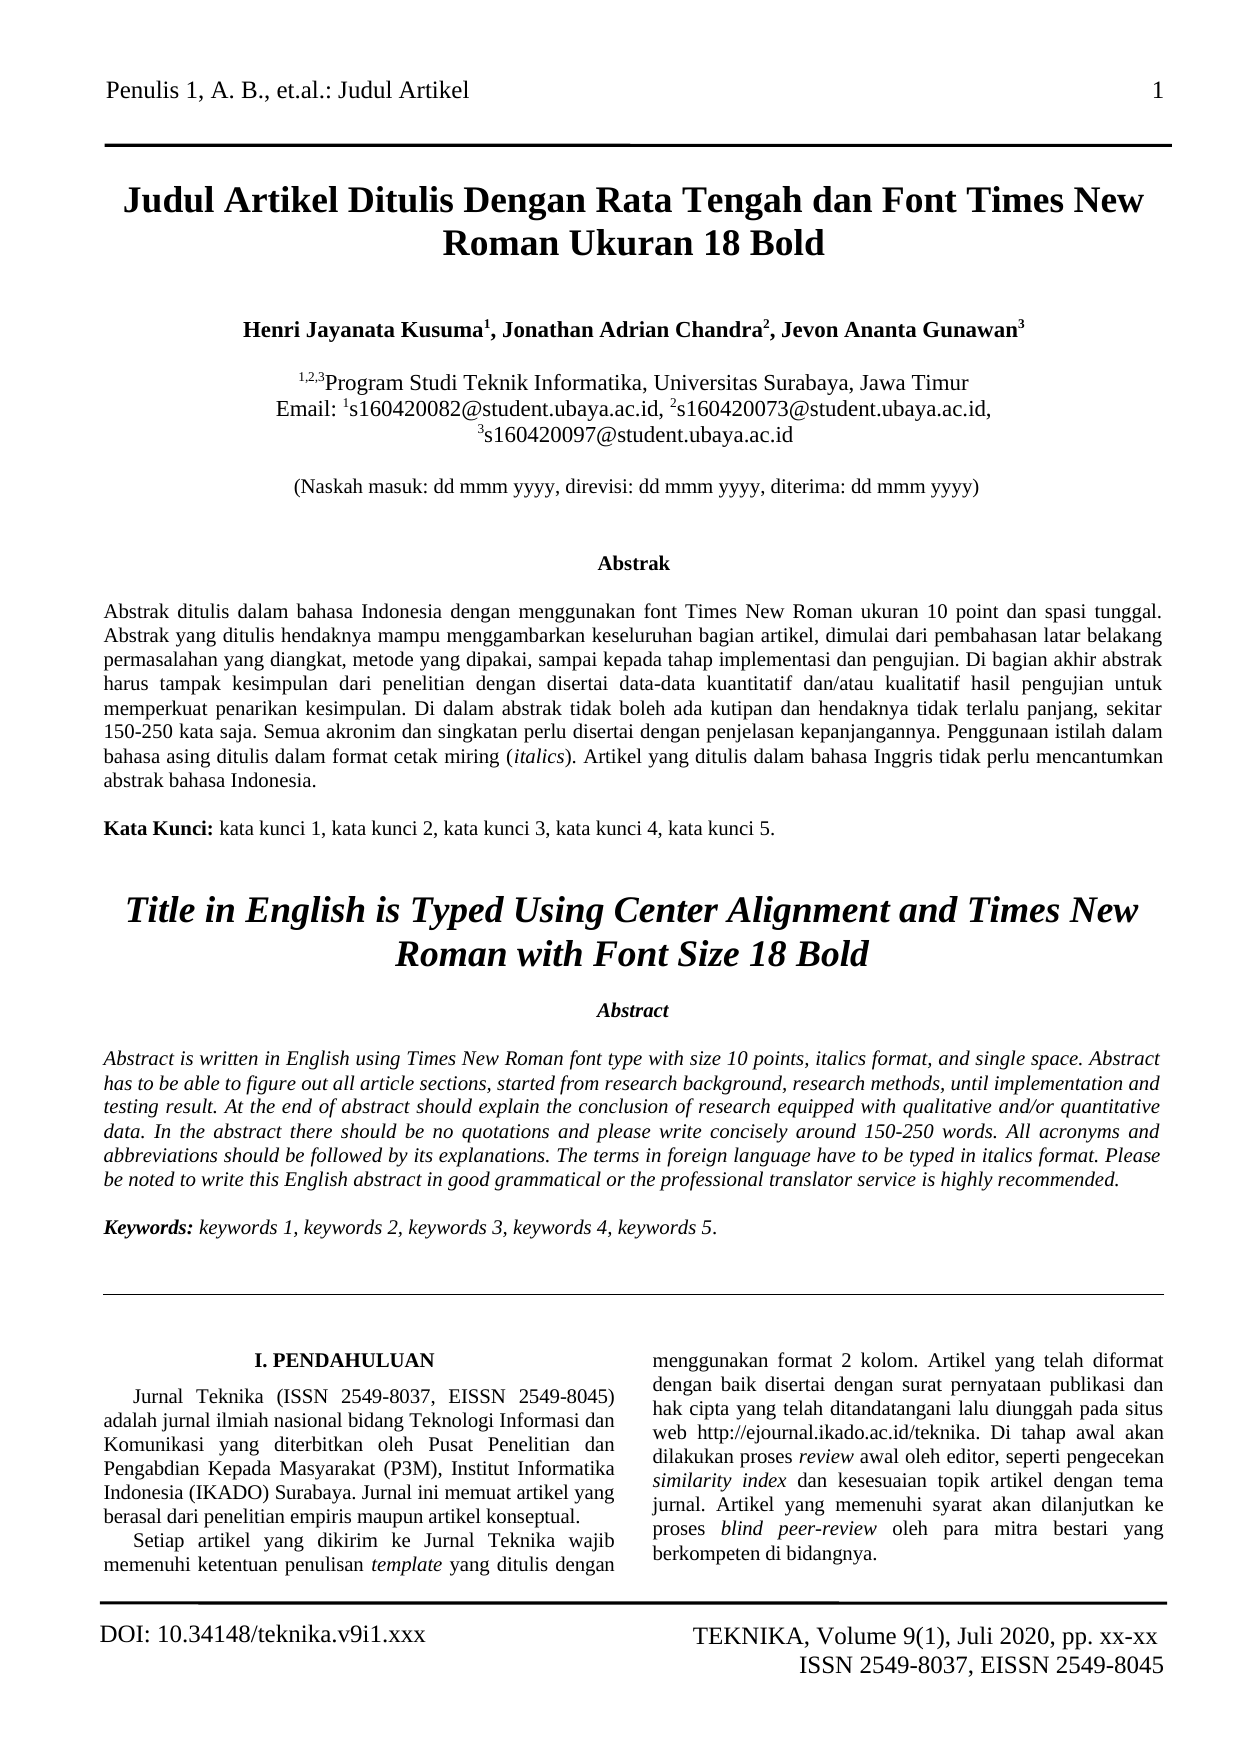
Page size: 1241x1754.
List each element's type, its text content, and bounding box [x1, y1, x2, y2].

text 3s160420097@student.ubaya.ac.id [103, 422, 1164, 448]
subtitle I. PENDAHULUAN [74, 1348, 615, 1372]
text Abstrak ditulis dalam bahasa Indonesia dengan menggunakan font Times New Roman ukuran 10 point dan spasi tunggal. Abstrak yang ditulis hendaknya mampu menggambarkan keseluruhan bagian artikel, dimulai dari pembahasan latar belakang permasalahan yang diangkat, metode yang dipakai, sampai kepada tahap implementasi dan pengujian. Di bagian akhir abstrak harus tampak kesimpulan dari penelitian dengan disertai data-data kuantitatif dan/atau kualitatif hasil pengujian untuk memperkuat penarikan kesimpulan. Di dalam abstrak tidak boleh ada kutipan dan hendaknya tidak terlalu panjang, sekitar 150-250 kata saja. Semua akronim dan singkatan perlu disertai dengan penjelasan kepanjangannya. Penggunaan istilah dalam bahasa asing ditulis dalam format cetak miring (italics). Artikel yang ditulis dalam bahasa Inggris tidak perlu mencantumkan abstrak bahasa Indonesia. [103, 599, 1164, 792]
text Jurnal Teknika (ISSN 2549-8037, EISSN 2549-8045) adalah jurnal ilmiah nasional bidang Teknologi Informasi dan Komunikasi yang diterbitkan oleh Pusat Penelitian dan Pengabdian Kepada Masyarakat (P3M), Institut Informatika Indonesia (IKADO) Surabaya. Jurnal ini memuat artikel yang berasal dari penelitian empiris maupun artikel konseptual. [103, 1384, 615, 1528]
text Henri Jayanata Kusuma1, Jonathan Adrian Chandra2, Jevon Ananta Gunawan3 [103, 316, 1164, 342]
text Abstract [103, 998, 1164, 1022]
title Title in English is Typed Using Center Alignment and Times New Roman with Font Size 18 Bold [103, 888, 1164, 974]
subtitle Kata Kunci: kata kunci 1, kata kunci 2, kata kunci 3, kata kunci 4, kata kunci 5. [103, 816, 1164, 840]
text Abstract is written in English using Times New Roman font type with size 10 points, italics format, and single space. Abstract has to be able to figure out all article sections, started from research background, research methods, until implementation and testing result. At the end of abstract should explain the conclusion of research equipped with qualitative and/or quantitative data. In the abstract there should be no quotations and please write concisely around 150-250 words. All acronyms and abbreviations should be followed by its explanations. The terms in foreign language have to be typed in italics format. Please be noted to write this English abstract in good grammatical or the professional translator service is highly recommended. [103, 1046, 1164, 1191]
text Setiap artikel yang dikirim ke Jurnal Teknika wajib memenuhi ketentuan penulisan template yang ditulis dengan menggunakan format 2 kolom. Artikel yang telah diformat dengan baik disertai dengan surat pernyataan publikasi dan hak cipta yang telah ditandatangani lalu diunggah pada situs web http://ejournal.ikado.ac.id/teknika. Di tahap awal akan dilakukan proses review awal oleh editor, seperti pengecekan similarity index dan kesesuaian topik artikel dengan tema jurnal. Artikel yang memenuhi syarat akan dilanjutkan ke proses blind peer-review oleh para mitra bestari yang berkompeten di bidangnya. [652, 1348, 1164, 1564]
text Abstrak [103, 551, 1164, 575]
subtitle Keywords: keywords 1, keywords 2, keywords 3, keywords 4, keywords 5. [103, 1215, 1164, 1239]
title Judul Artikel Ditulis Dengan Rata Tengah dan Font Times New Roman Ukuran 18 Bold [103, 177, 1164, 263]
text 1,2,3Program Studi Teknik Informatika, Universitas Surabaya, Jawa Timur [103, 369, 1164, 395]
text (Naskah masuk: dd mmm yyyy, direvisi: dd mmm yyyy, diterima: dd mmm yyyy) [103, 474, 1164, 498]
text Email: 1s160420082@student.ubaya.ac.id, 2s160420073@student.ubaya.ac.id, [103, 395, 1164, 422]
